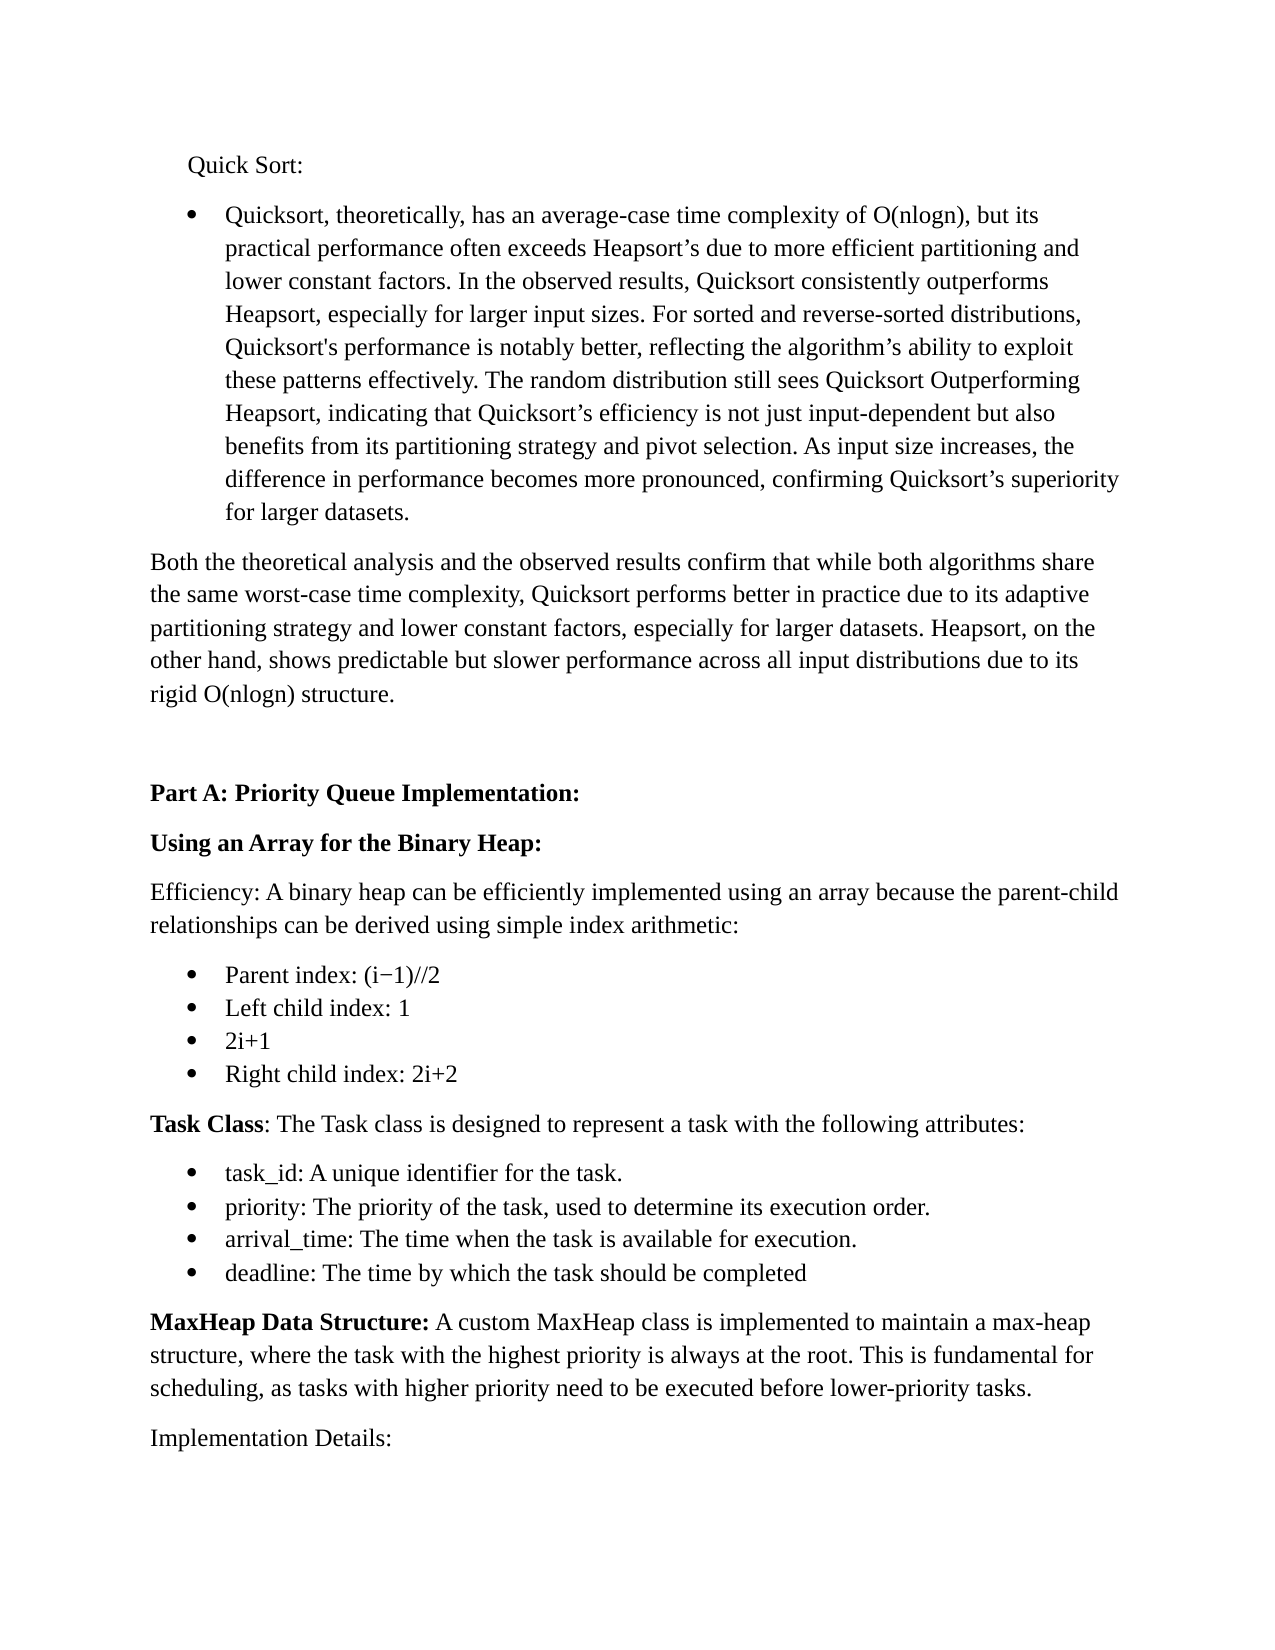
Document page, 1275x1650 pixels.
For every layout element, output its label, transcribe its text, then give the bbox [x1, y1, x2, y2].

text Both the theoretical analysis and the observed results confirm that while both algorithms share the same worst-case time complexity, Quicksort performs better in practice due to its adaptive partitioning strategy and lower constant factors, especially for larger datasets. Heapsort, on the other hand, shows predictable but slower performance across all input distributions due to its rigid O(nlogn) structure. [150, 547, 1125, 707]
text Task Class: The Task class is designed to represent a task with the following attributes: [150, 1109, 1125, 1138]
list arrival_time: The time when the task is available for execution. [187, 1224, 1125, 1253]
text Using an Array for the Binary Heap: [150, 828, 1125, 856]
text Implementation Details: [150, 1423, 1125, 1452]
list Right child index: 2i+2 [187, 1059, 1125, 1088]
text Part A: Priority Queue Implementation: [150, 778, 1125, 807]
list Parent index: (i−1)//2 [187, 960, 1125, 989]
list Quicksort, theoretically, has an average-case time complexity of O(nlogn), but its practical performance often exceeds Heapsort’s due to more efficient partitioning and lower constant factors. In the observed results, Quicksort consistently outperforms Heapsort, especially for larger input sizes. For sorted and reverse-sorted distributions, Quicksort's performance is notably better, reflecting the algorithm’s ability to exploit these patterns effectively. The random distribution still sees Quicksort Outperforming Heapsort, indicating that Quicksort’s efficiency is not just input-dependent but also benefits from its partitioning strategy and pivot selection. As input size increases, the difference in performance becomes more pronounced, confirming Quicksort’s superiority for larger datasets. [187, 200, 1125, 526]
text MaxHeap Data Structure: A custom MaxHeap class is implemented to maintain a max-heap structure, where the task with the highest priority is always at the root. This is fundamental for scheduling, as tasks with higher priority need to be executed before lower-priority tasks. [150, 1307, 1125, 1402]
list priority: The priority of the task, used to determine its execution order. [187, 1192, 1125, 1220]
list 2i+1 [187, 1026, 1125, 1055]
list deadline: The time by which the task should be completed [187, 1258, 1125, 1286]
text Quick Sort: [187, 150, 1125, 179]
list Left child index: 1 [187, 993, 1125, 1022]
text Efficiency: A binary heap can be efficiently implemented using an array because the parent-child relationships can be derived using simple index arithmetic: [150, 877, 1125, 939]
list task_id: A unique identifier for the task. [187, 1158, 1125, 1187]
